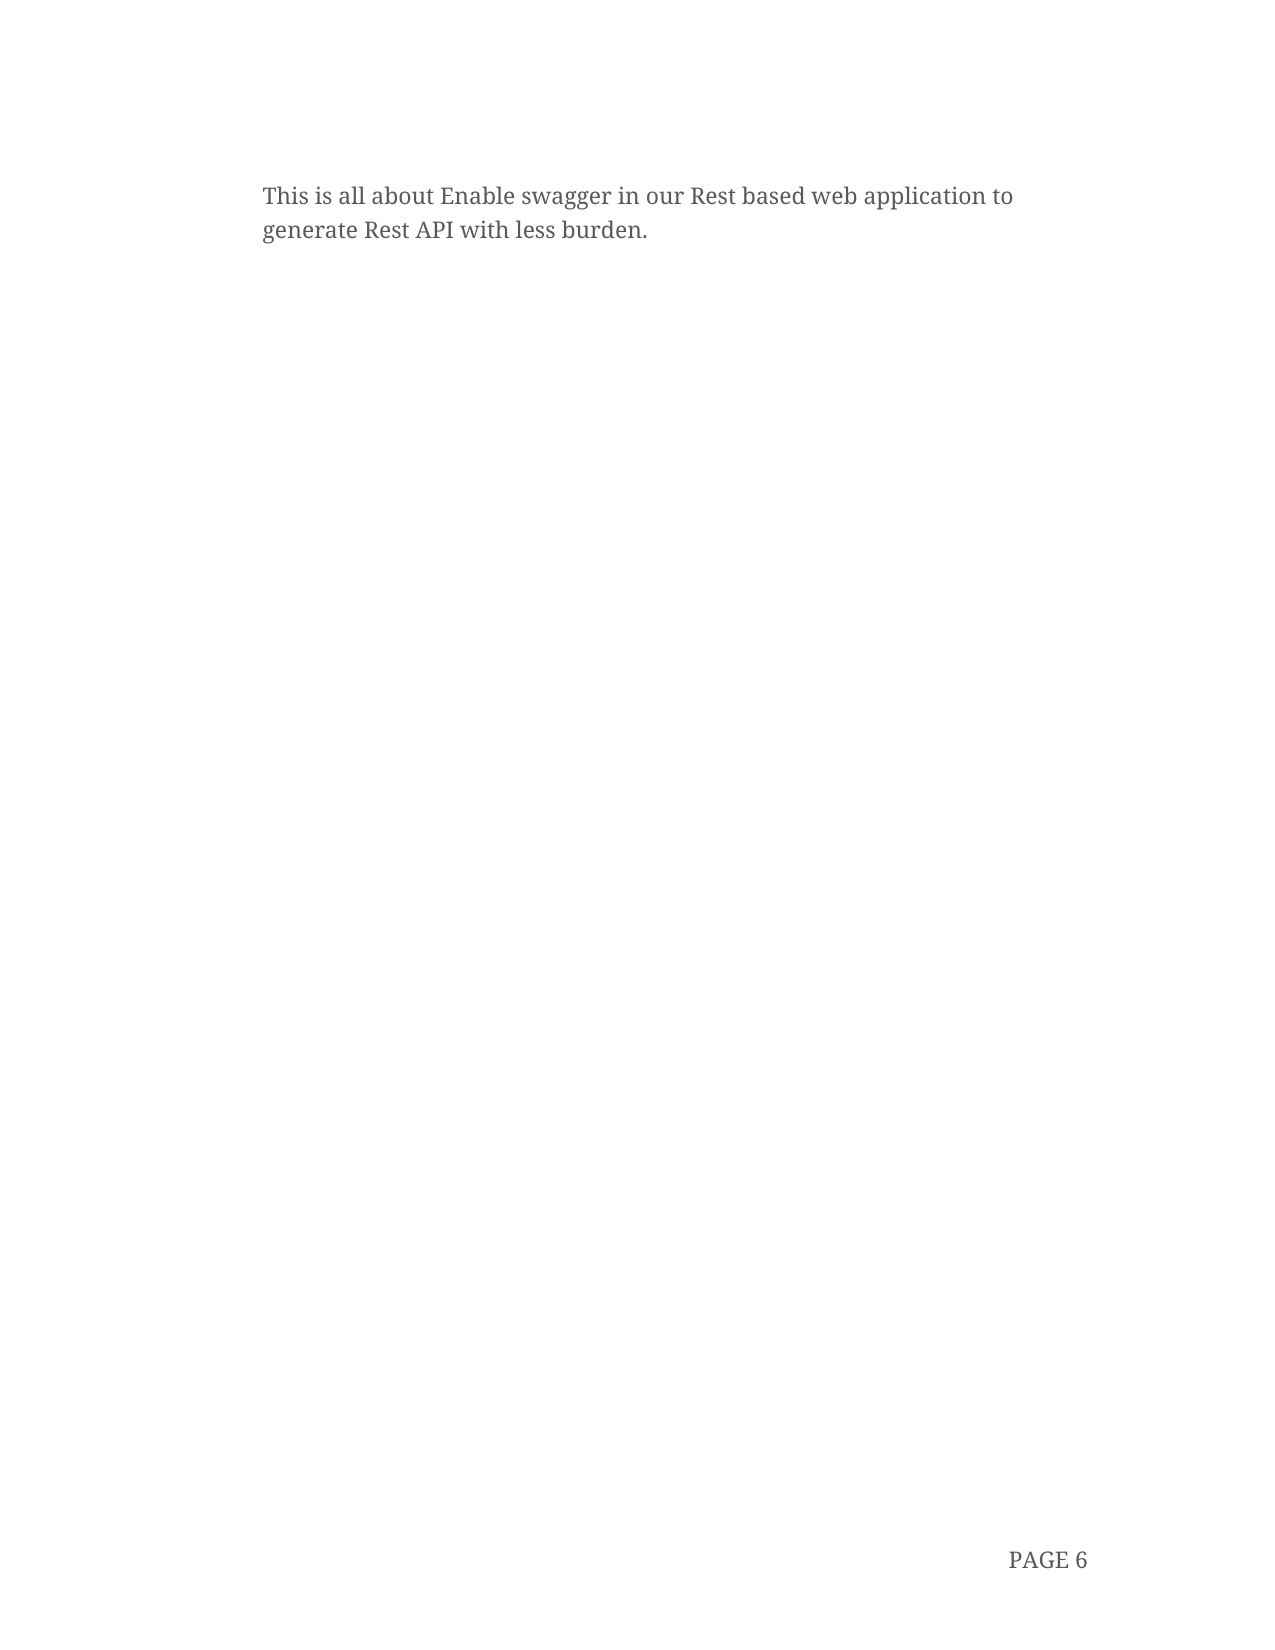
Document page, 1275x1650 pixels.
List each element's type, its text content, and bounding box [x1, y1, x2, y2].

list This is all about Enable swagger in our Rest based web application to generate Rest API with less burden. [262, 180, 1087, 246]
